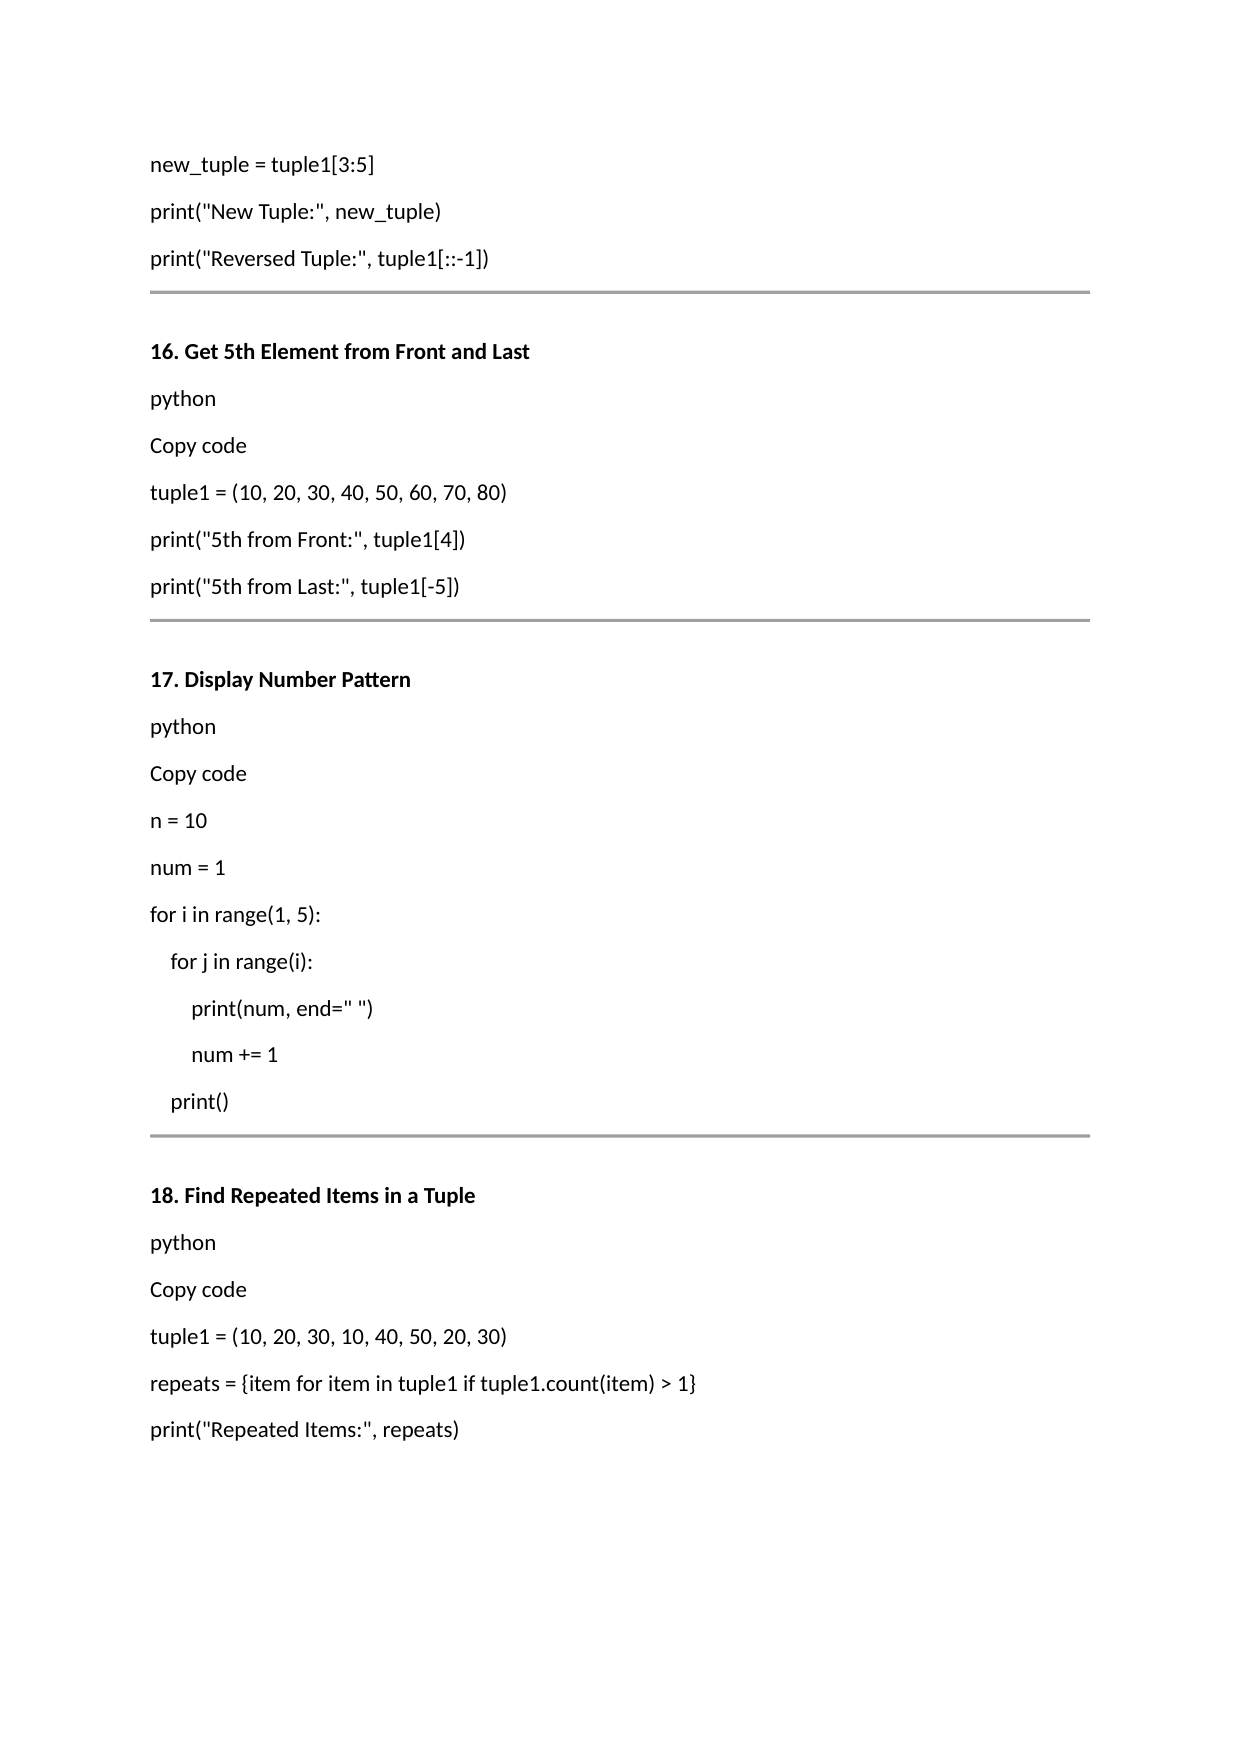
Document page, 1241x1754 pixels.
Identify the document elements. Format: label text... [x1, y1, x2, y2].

text python [150, 1228, 1090, 1256]
text python [150, 712, 1090, 741]
text print("Repeated Items:", repeats) [150, 1416, 1090, 1444]
text tuple1 = (10, 20, 30, 10, 40, 50, 20, 30) [150, 1322, 1090, 1350]
text n = 10 [150, 806, 1090, 834]
text 18. Find Repeated Items in a Tuple [150, 1181, 1090, 1209]
text for j in range(i): [150, 947, 1090, 975]
text print("New Tuple:", new_tuple) [150, 197, 1090, 225]
text python [150, 384, 1090, 412]
text Copy code [150, 1275, 1090, 1303]
text print("Reversed Tuple:", tuple1[::-1]) [150, 244, 1090, 272]
text repeats = {item for item in tuple1 if tuple1.count(item) > 1} [150, 1369, 1090, 1397]
text Copy code [150, 431, 1090, 459]
text tuple1 = (10, 20, 30, 40, 50, 60, 70, 80) [150, 478, 1090, 506]
text num = 1 [150, 853, 1090, 881]
text new_tuple = tuple1[3:5] [150, 150, 1090, 178]
text for i in range(1, 5): [150, 900, 1090, 928]
text 16. Get 5th Element from Front and Last [150, 337, 1090, 366]
text Copy code [150, 759, 1090, 787]
text print("5th from Front:", tuple1[4]) [150, 525, 1090, 553]
text num += 1 [150, 1041, 1090, 1069]
text print(num, end=" ") [150, 994, 1090, 1022]
text 17. Display Number Pattern [150, 666, 1090, 694]
text print() [150, 1087, 1090, 1116]
text print("5th from Last:", tuple1[-5]) [150, 572, 1090, 600]
